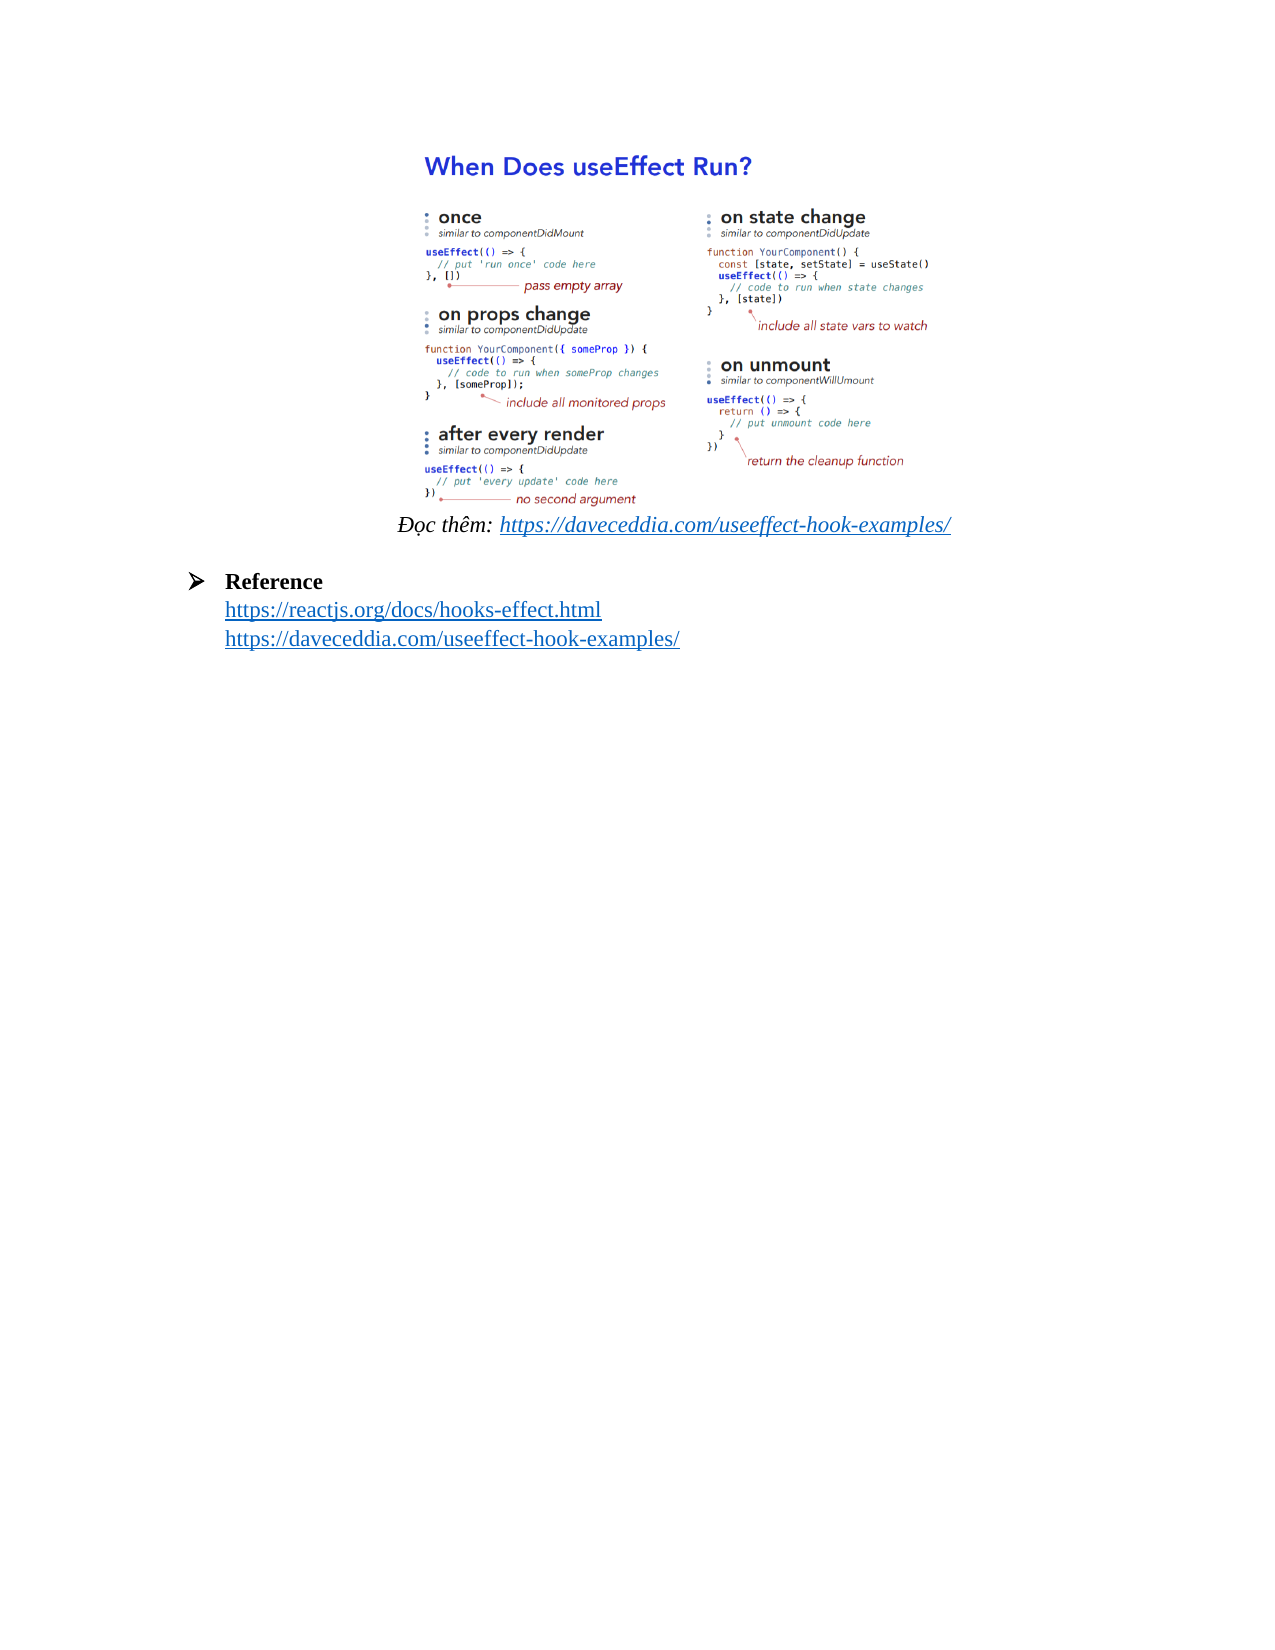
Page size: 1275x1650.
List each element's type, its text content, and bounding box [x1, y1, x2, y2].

list Đọc thêm: https://daveceddia.com/useeffect-hook-examples/ [225, 511, 1125, 537]
list https://daveceddia.com/useeffect-hook-examples/ [225, 625, 1125, 651]
picture [416, 150, 934, 509]
list https://reactjs.org/docs/hooks-effect.html [225, 596, 1125, 623]
list Reference [187, 568, 1125, 594]
